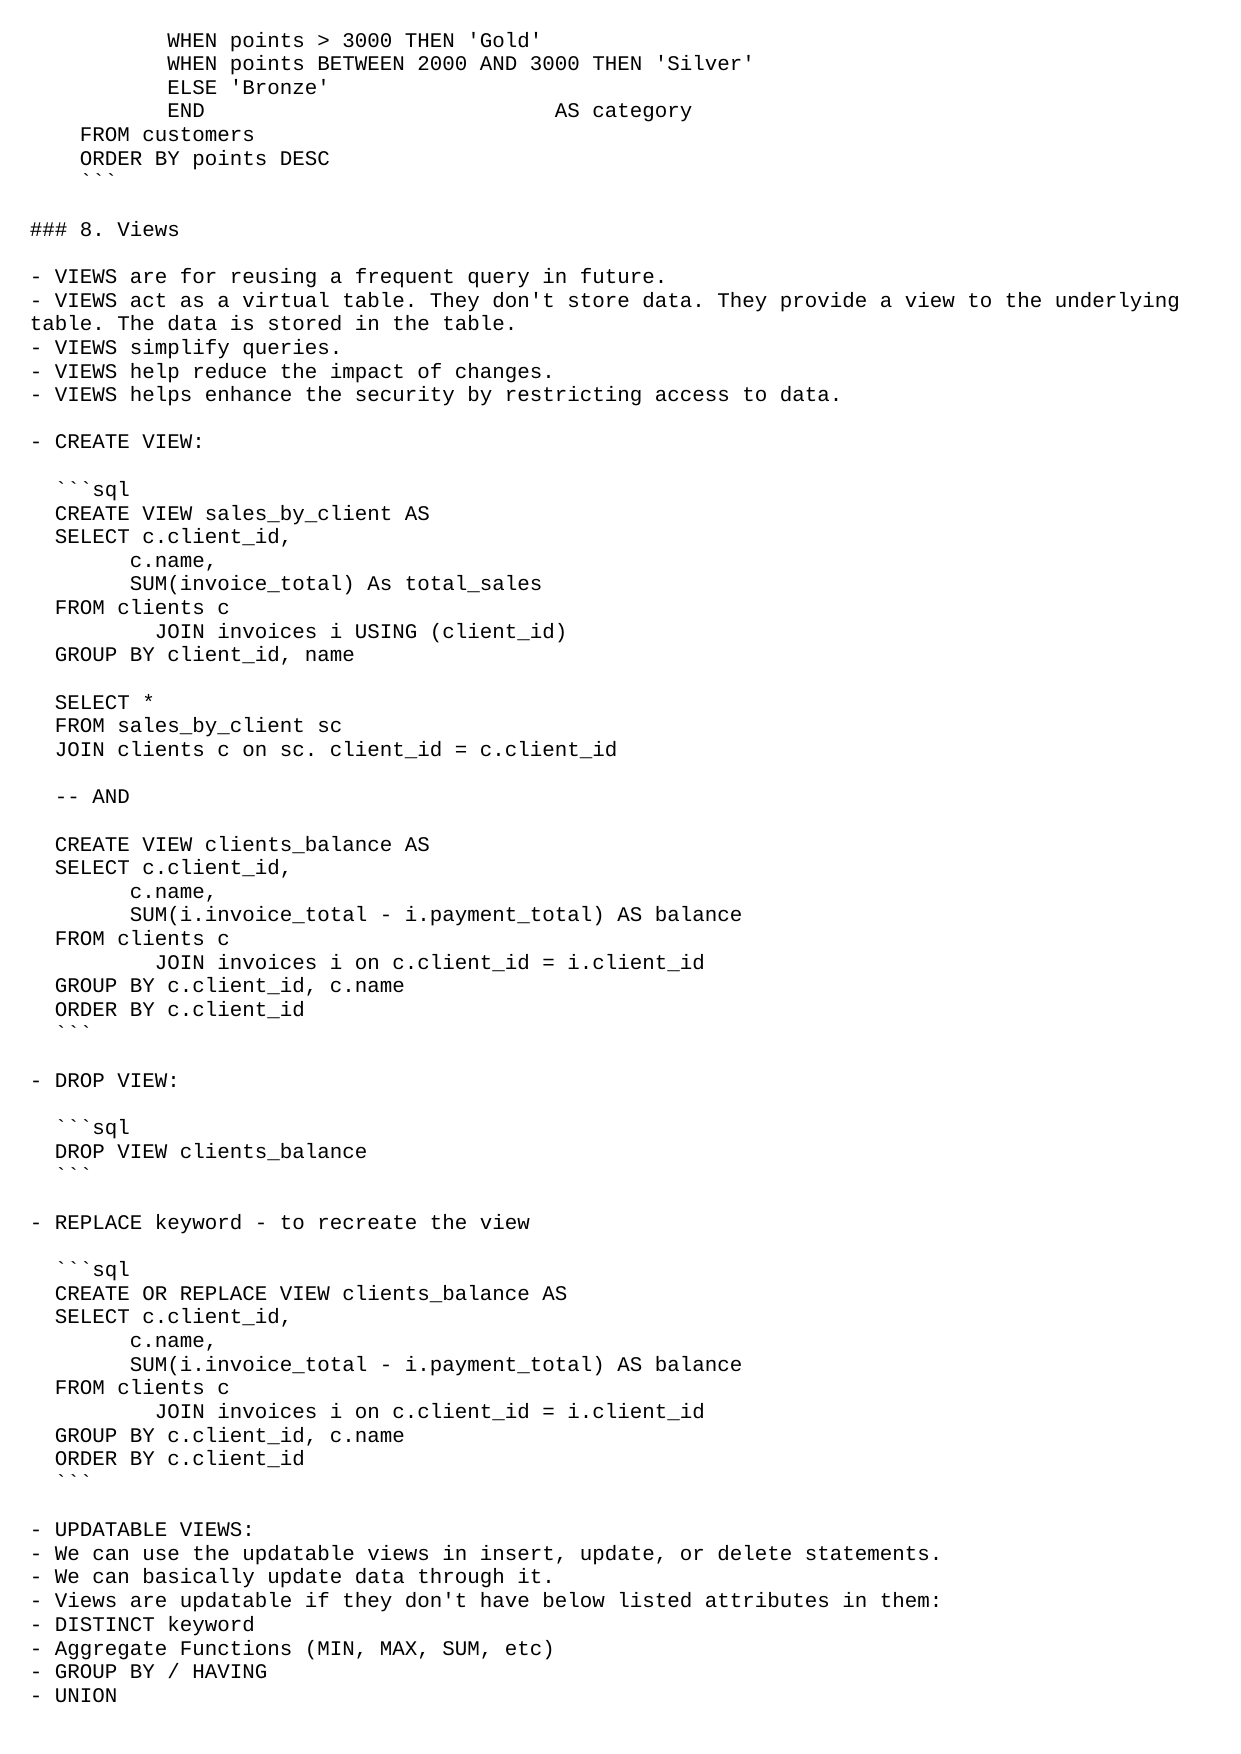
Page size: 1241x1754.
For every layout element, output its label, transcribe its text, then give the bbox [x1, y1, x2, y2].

text - We can use the updatable views in insert, update, or delete statements. [29, 1543, 1211, 1567]
text CREATE OR REPLACE VIEW clients_balance AS [29, 1283, 1211, 1306]
text END AS category [29, 101, 1211, 124]
text ORDER BY c.client_id [29, 999, 1211, 1023]
text JOIN clients c on sc. client_id = c.client_id [29, 739, 1211, 763]
text - Aggregate Functions (MIN, MAX, SUM, etc) [29, 1637, 1211, 1661]
text ORDER BY points DESC [29, 148, 1211, 171]
text JOIN invoices i on c.client_id = i.client_id [29, 1401, 1211, 1425]
text CREATE VIEW sales_by_client AS [29, 502, 1211, 526]
text - We can basically update data through it. [29, 1567, 1211, 1590]
text - VIEWS simplify queries. [29, 337, 1211, 361]
text - UPDATABLE VIEWS: [29, 1519, 1211, 1543]
text SUM(i.invoice_total - i.payment_total) AS balance [29, 1354, 1211, 1377]
text SELECT c.client_id, [29, 1306, 1211, 1330]
text SUM(invoice_total) As total_sales [29, 573, 1211, 597]
text - GROUP BY / HAVING [29, 1661, 1211, 1685]
text ### 8. Views [29, 219, 1211, 242]
text - VIEWS act as a virtual table. They don't store data. They provide a view to the underlying table. The data is stored in the table. [29, 290, 1211, 337]
text WHEN points BETWEEN 2000 AND 3000 THEN 'Silver' [29, 53, 1211, 77]
text ```sql [29, 1259, 1211, 1283]
text WHEN points > 3000 THEN 'Gold' [29, 29, 1211, 53]
text - DROP VIEW: [29, 1070, 1211, 1094]
text c.name, [29, 1330, 1211, 1354]
text c.name, [29, 550, 1211, 573]
text -- AND [29, 786, 1211, 810]
text ELSE 'Bronze' [29, 77, 1211, 101]
text GROUP BY client_id, name [29, 644, 1211, 668]
text ORDER BY c.client_id [29, 1448, 1211, 1472]
text - DISTINCT keyword [29, 1614, 1211, 1637]
text SELECT c.client_id, [29, 526, 1211, 550]
text GROUP BY c.client_id, c.name [29, 1425, 1211, 1448]
text ``` [29, 1472, 1211, 1496]
text ``` [29, 1164, 1211, 1188]
text GROUP BY c.client_id, c.name [29, 975, 1211, 999]
text ```sql [29, 1117, 1211, 1141]
text FROM customers [29, 124, 1211, 148]
text - REPLACE keyword - to recreate the view [29, 1212, 1211, 1236]
text SUM(i.invoice_total - i.payment_total) AS balance [29, 904, 1211, 928]
text ``` [29, 171, 1211, 195]
text ``` [29, 1023, 1211, 1046]
text - CREATE VIEW: [29, 432, 1211, 455]
text - VIEWS are for reusing a frequent query in future. [29, 266, 1211, 290]
text CREATE VIEW clients_balance AS [29, 833, 1211, 857]
text FROM clients c [29, 1377, 1211, 1401]
text FROM sales_by_client sc [29, 715, 1211, 739]
text JOIN invoices i on c.client_id = i.client_id [29, 952, 1211, 975]
text DROP VIEW clients_balance [29, 1141, 1211, 1164]
text ```sql [29, 479, 1211, 502]
text - VIEWS help reduce the impact of changes. [29, 361, 1211, 384]
text SELECT * [29, 692, 1211, 715]
text SELECT c.client_id, [29, 857, 1211, 881]
text FROM clients c [29, 928, 1211, 952]
text JOIN invoices i USING (client_id) [29, 621, 1211, 644]
text - Views are updatable if they don't have below listed attributes in them: [29, 1590, 1211, 1614]
text - UNION [29, 1685, 1211, 1708]
text - VIEWS helps enhance the security by restricting access to data. [29, 384, 1211, 408]
text c.name, [29, 881, 1211, 904]
text FROM clients c [29, 597, 1211, 621]
